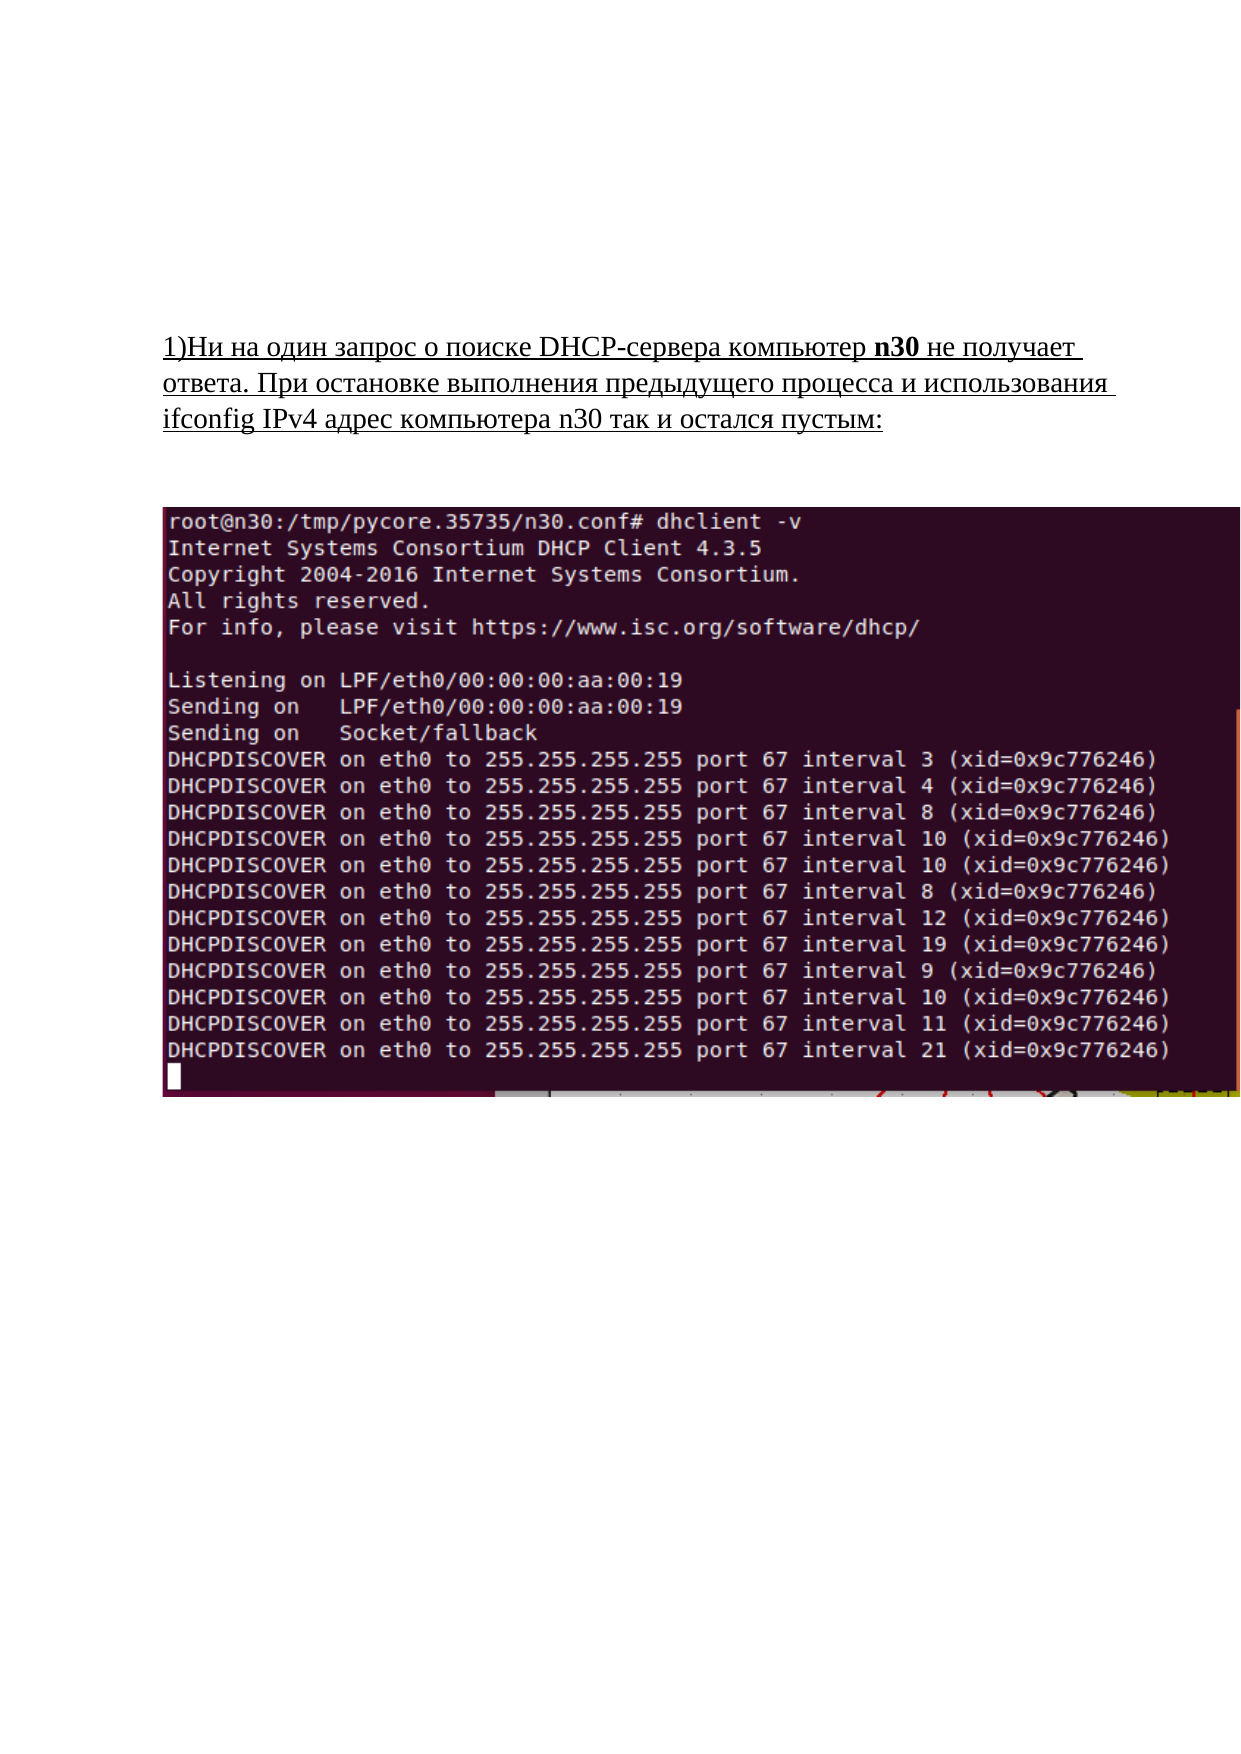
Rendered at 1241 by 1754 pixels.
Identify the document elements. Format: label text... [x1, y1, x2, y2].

picture [162, 507, 1241, 1097]
text 1)Ни на один запрос о поиске DHCP-сервера компьютер n30 не получает ответа. При остановке выполнения предыдущего процесса и использования ifconfig IPv4 адрес компьютера n30 так и остался пустым: [162, 329, 1152, 435]
